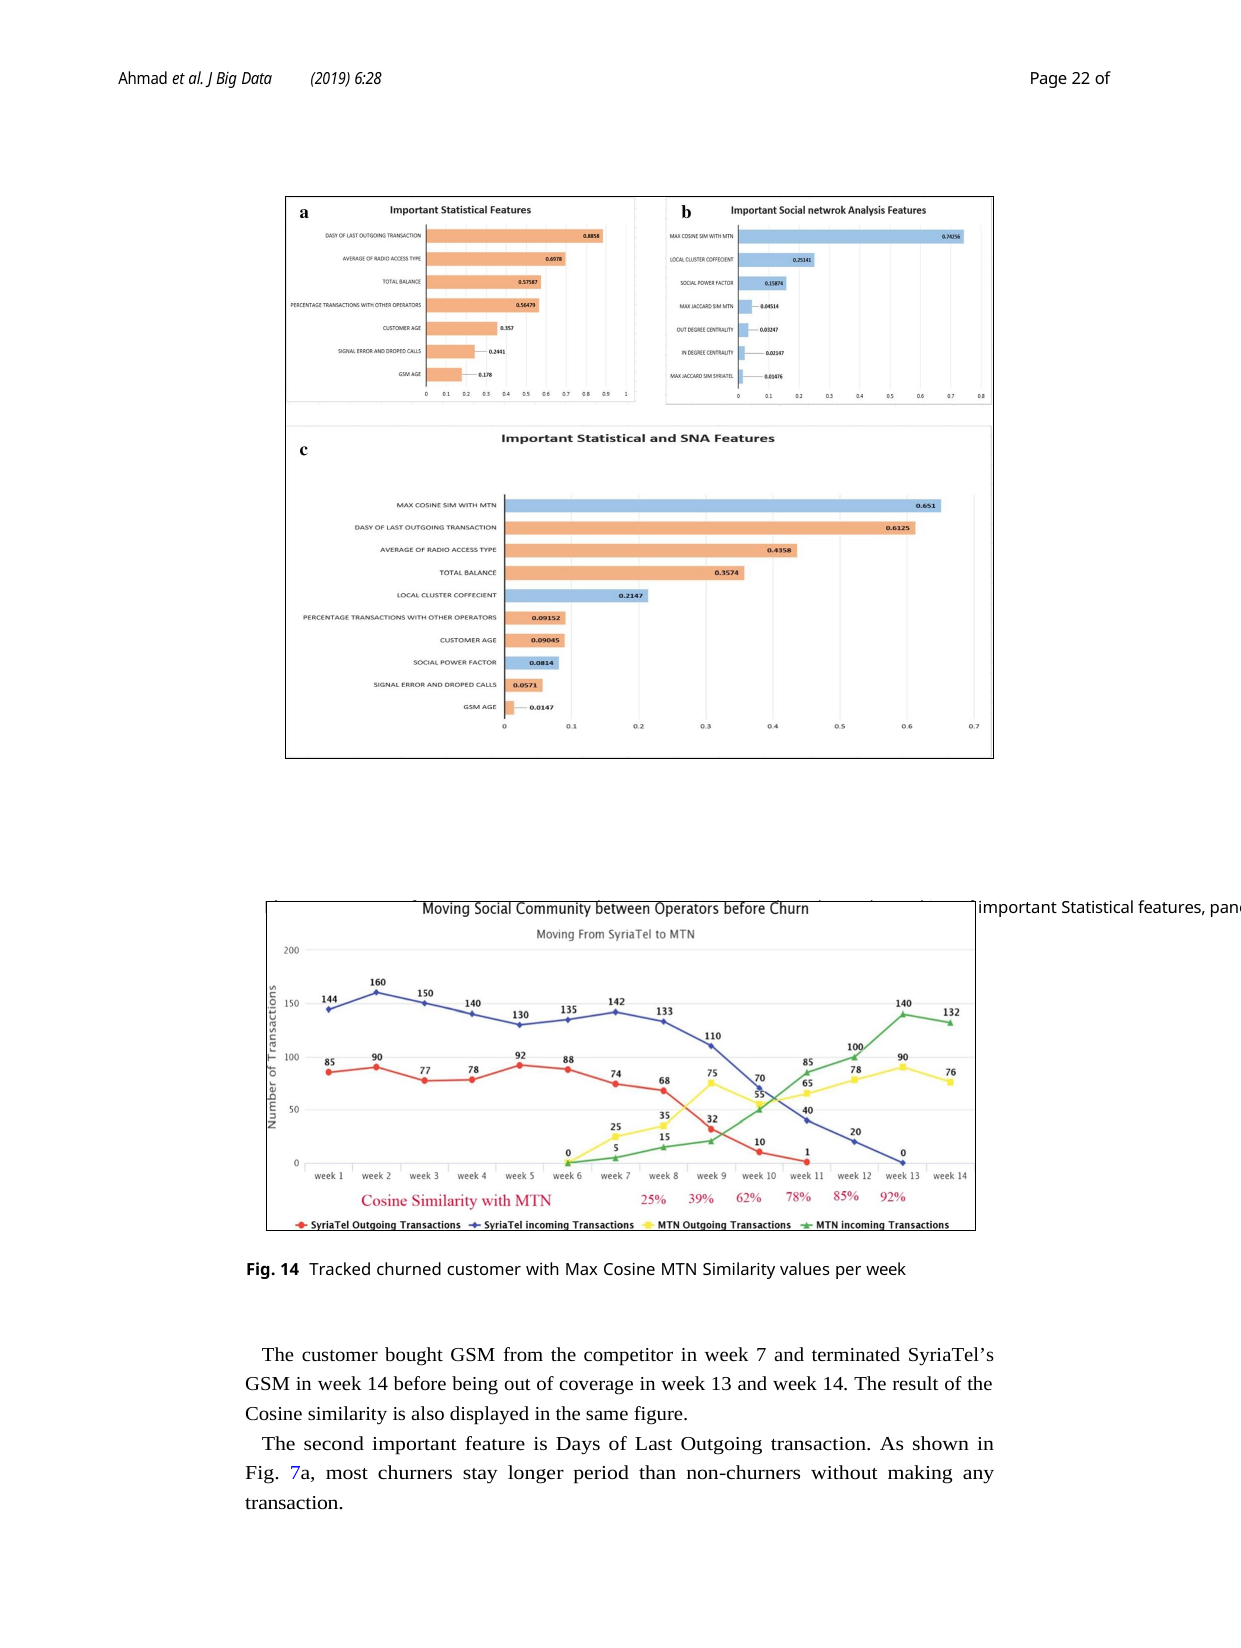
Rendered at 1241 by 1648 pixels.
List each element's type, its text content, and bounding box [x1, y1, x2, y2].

text The customer bought GSM from the competitor in week 7 and terminated SyriaTel’s GSM in week 14 before being out of coverage in week 13 and week 14. The result of the Cosine similarity is also displayed in the same figure. [245, 1343, 995, 1425]
picture [286, 197, 993, 758]
text The second important feature is Days of Last Outgoing transaction. As shown in Fig. 7a, most churners stay longer period than non-churners without making any transaction. [245, 1431, 995, 1513]
picture [267, 902, 975, 1230]
